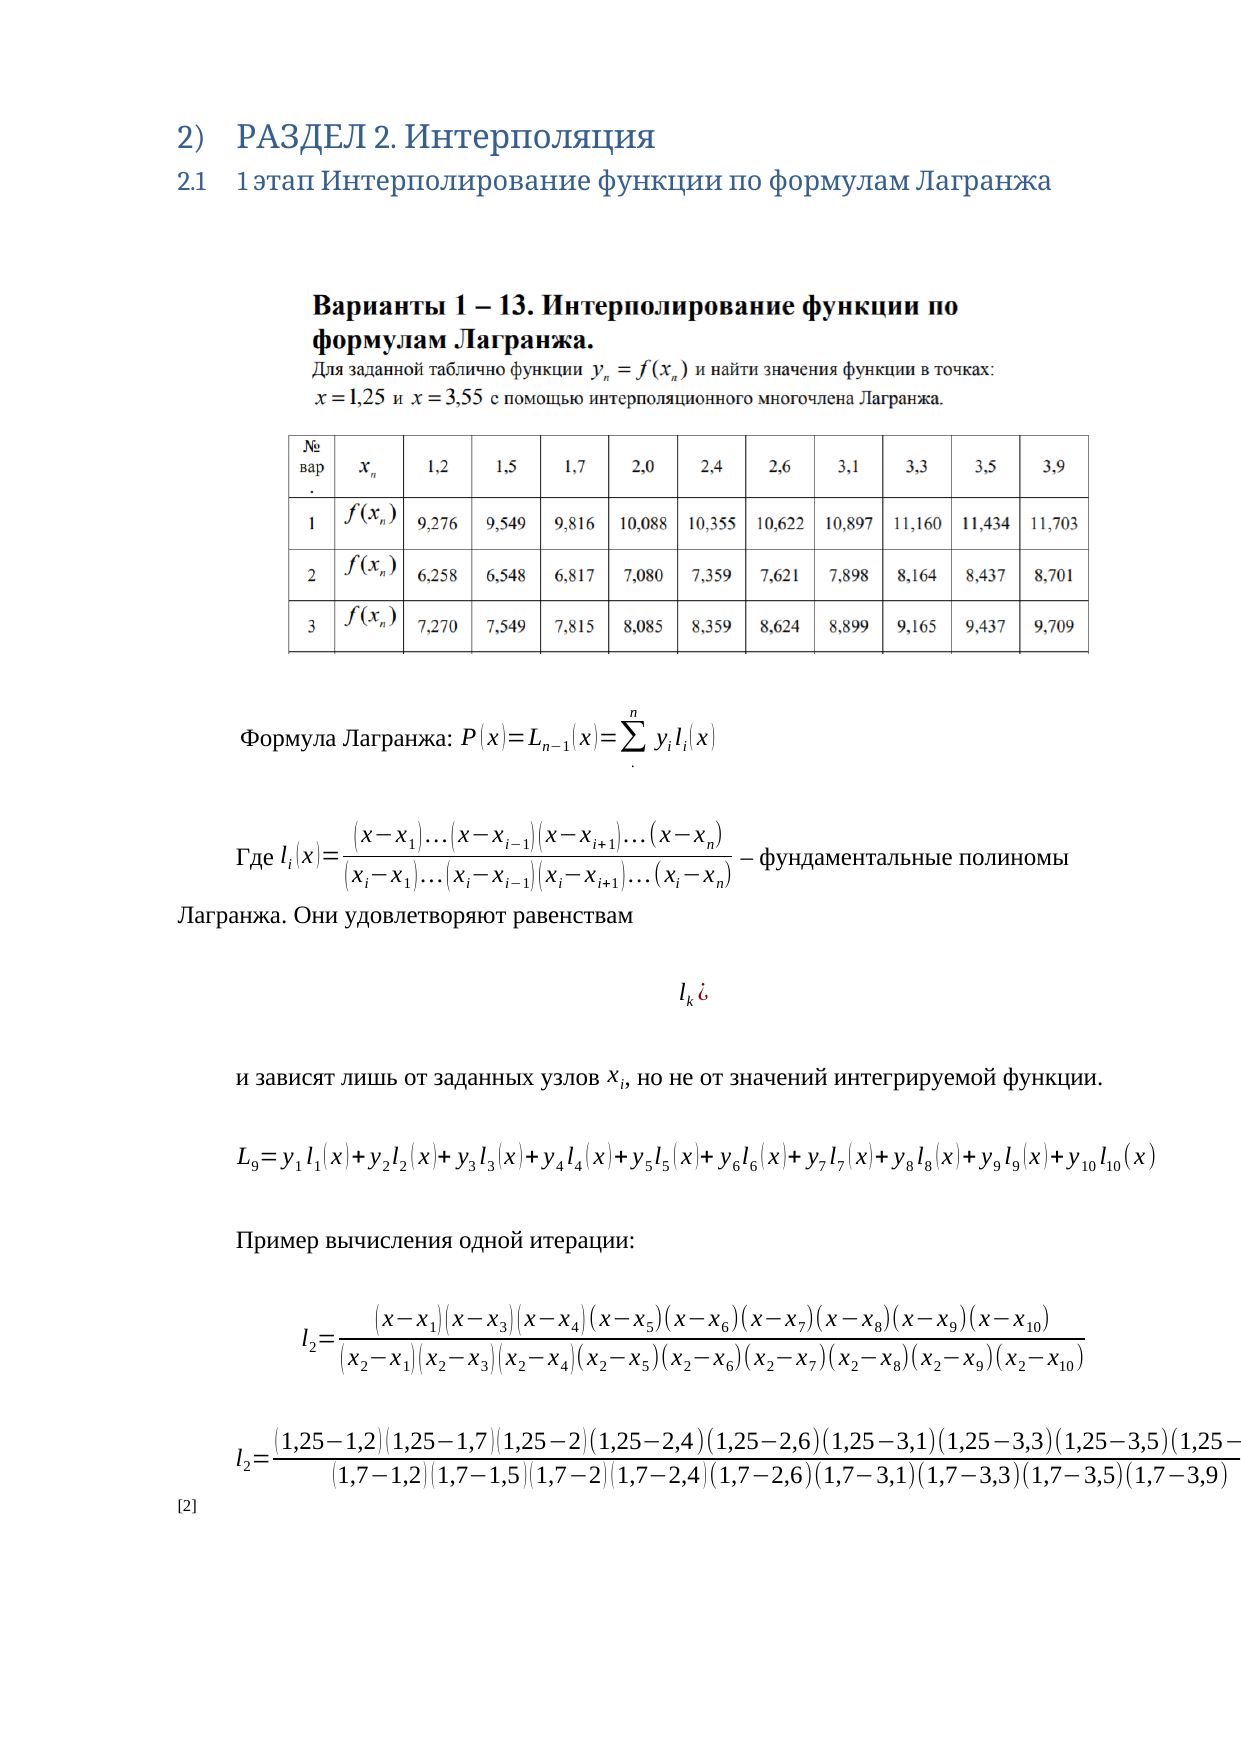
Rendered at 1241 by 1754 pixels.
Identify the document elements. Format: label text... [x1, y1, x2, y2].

subtitle РАЗДЕЛ 2. Интерполяция [177, 118, 1152, 156]
picture [235, 285, 1113, 654]
text Где – фундаментальные полиномы Лагранжа. Они удовлетворяют равенствам [177, 819, 1152, 929]
subtitle 1 этап Интерполирование функции по формулам Лагранжа [177, 166, 1152, 236]
text Формула Лагранжа: [177, 703, 1152, 771]
text [2] [177, 1426, 1152, 1515]
text Пример вычисления одной итерации: [177, 1225, 1152, 1253]
text и зависят лишь от заданных узлов , но не от значений интегрируемой функции. [177, 1061, 1152, 1092]
